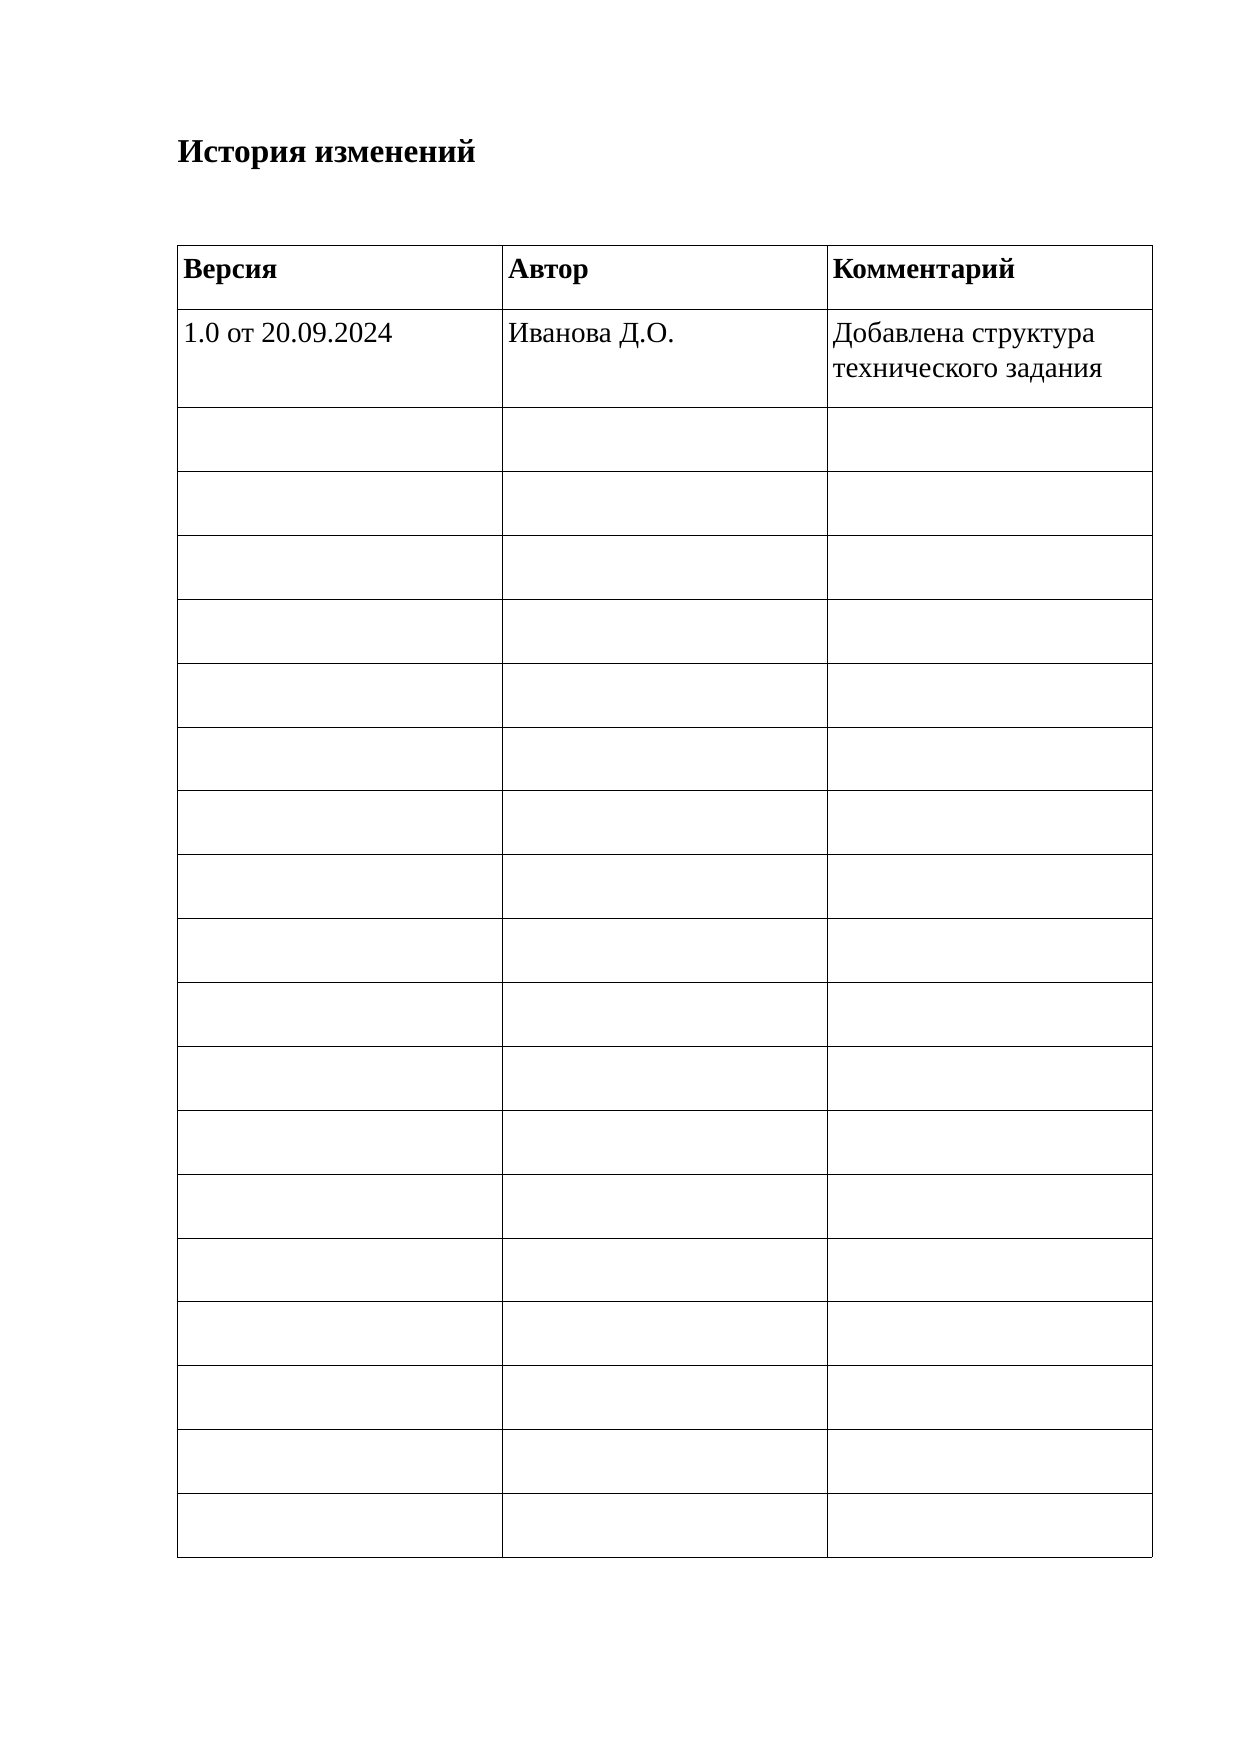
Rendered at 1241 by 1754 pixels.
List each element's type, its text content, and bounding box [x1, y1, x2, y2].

table_cell [828, 855, 1152, 918]
table_cell [178, 728, 502, 790]
table_cell Иванова Д.О. [503, 310, 827, 407]
table_cell [503, 855, 827, 918]
table_cell [178, 855, 502, 918]
table_cell [178, 1175, 502, 1237]
table_cell [503, 728, 827, 790]
table_cell 1.0 от 20.09.2024 [178, 310, 502, 407]
table_cell [828, 1111, 1152, 1173]
table_cell [828, 408, 1152, 471]
table_header Версия [178, 246, 502, 309]
table_cell [503, 919, 827, 982]
table_cell [828, 536, 1152, 599]
table_cell [828, 664, 1152, 727]
table_cell Добавлена структура технического задания [828, 310, 1152, 407]
table_cell [828, 1302, 1152, 1365]
table_cell [178, 664, 502, 727]
table_cell [503, 983, 827, 1046]
table_cell [503, 1239, 827, 1301]
table_cell [178, 536, 502, 599]
table_cell [503, 1430, 827, 1493]
table_cell [828, 1175, 1152, 1237]
table_cell [503, 1175, 827, 1237]
table_cell [503, 408, 827, 471]
table_cell [828, 600, 1152, 663]
table_cell [828, 1239, 1152, 1301]
table_cell [828, 1047, 1152, 1110]
table_cell [503, 1302, 827, 1365]
table_cell [178, 1047, 502, 1110]
table_cell [503, 1494, 827, 1557]
table_cell [178, 472, 502, 535]
text История изменений [177, 131, 1152, 169]
table_cell [503, 536, 827, 599]
table_cell [178, 1430, 502, 1493]
table_header Автор [503, 246, 827, 309]
table_cell [828, 919, 1152, 982]
table_cell [178, 983, 502, 1046]
table_cell [828, 472, 1152, 535]
table_cell [503, 1047, 827, 1110]
table_cell [503, 1111, 827, 1173]
table_cell [503, 664, 827, 727]
table_cell [178, 791, 502, 854]
table_cell [178, 1111, 502, 1173]
table_cell [178, 1239, 502, 1301]
table_cell [178, 919, 502, 982]
table_cell [828, 791, 1152, 854]
table_cell [503, 600, 827, 663]
table_cell [503, 472, 827, 535]
table_cell [828, 728, 1152, 790]
table_header Комментарий [828, 246, 1152, 309]
table_cell [828, 1494, 1152, 1557]
table_cell [503, 1366, 827, 1429]
table_cell [178, 408, 502, 471]
table_cell [828, 1366, 1152, 1429]
table_cell [178, 1494, 502, 1557]
table_cell [828, 983, 1152, 1046]
table_cell [828, 1430, 1152, 1493]
table_cell [178, 1302, 502, 1365]
table_cell [178, 1366, 502, 1429]
table_cell [503, 791, 827, 854]
table_cell [178, 600, 502, 663]
